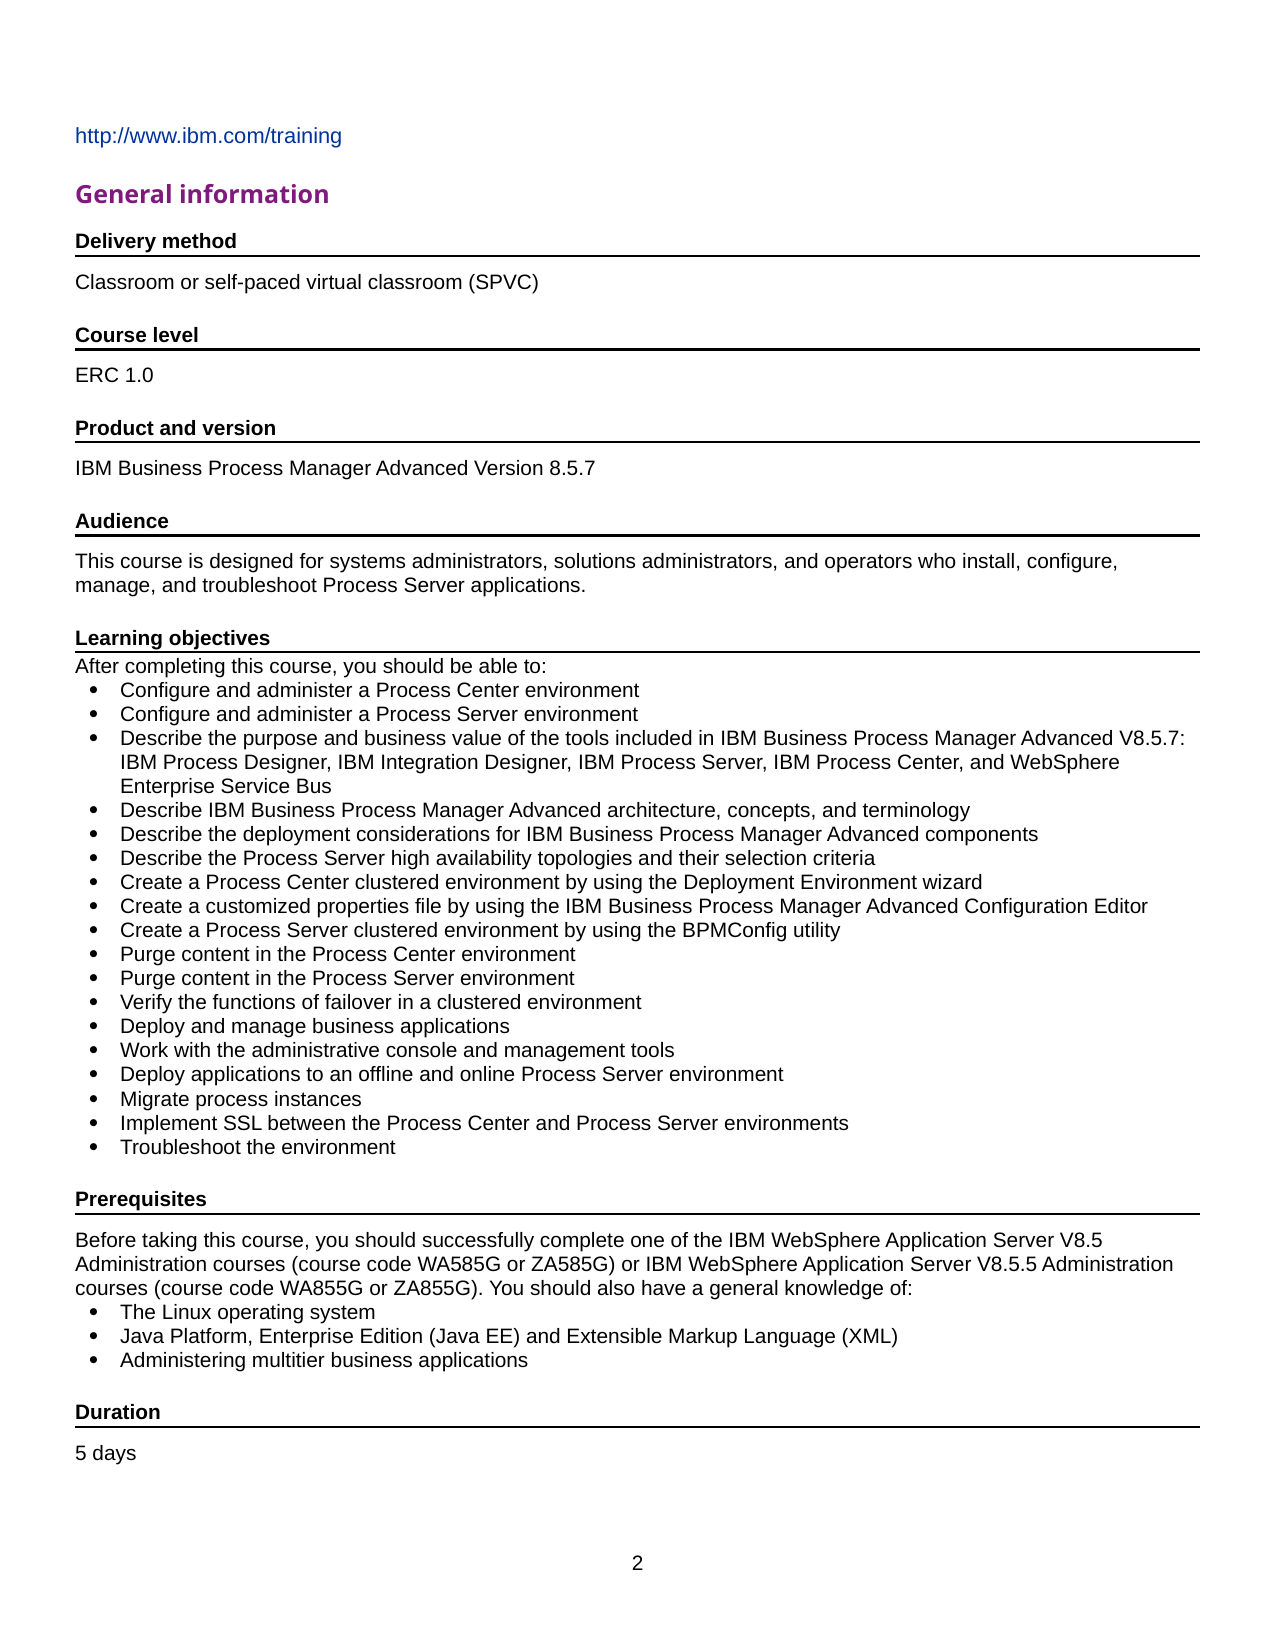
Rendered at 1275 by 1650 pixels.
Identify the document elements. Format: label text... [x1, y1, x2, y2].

text Verify the functions of failover in a clustered environment [90, 990, 1200, 1014]
text Create a Process Server clustered environment by using the BPMConfig utility [90, 918, 1200, 942]
text Prerequisites [75, 1187, 1200, 1213]
text IBM Business Process Manager Advanced Version 8.5.7 [75, 456, 1200, 480]
subtitle General information [75, 177, 1200, 211]
text ERC 1.0 [75, 363, 1200, 387]
text Audience [75, 508, 1200, 534]
text Delivery method [75, 229, 1200, 255]
text Deploy and manage business applications [90, 1014, 1200, 1038]
text Migrate process instances [90, 1086, 1200, 1110]
text This course is designed for systems administrators, solutions administrators, and operators who install, configure, manage, and troubleshoot Process Server applications. [75, 549, 1200, 597]
text Implement SSL between the Process Center and Process Server environments [90, 1110, 1200, 1134]
text Configure and administer a Process Center environment [90, 677, 1200, 702]
text 5 days [75, 1441, 1200, 1465]
text Purge content in the Process Server environment [90, 966, 1200, 990]
text Java Platform, Enterprise Edition (Java EE) and Extensible Markup Language (XML) [90, 1323, 1200, 1348]
text Purge content in the Process Center environment [90, 942, 1200, 966]
text Troubleshoot the environment [90, 1134, 1200, 1158]
text http://www.ibm.com/training [75, 123, 1200, 148]
text Describe IBM Business Process Manager Advanced architecture, concepts, and terminology [90, 798, 1200, 822]
text Work with the administrative console and management tools [90, 1038, 1200, 1062]
text Duration [75, 1400, 1200, 1426]
text Describe the Process Server high availability topologies and their selection criteria [90, 846, 1200, 870]
text After completing this course, you should be able to: [75, 653, 1200, 677]
text Administering multitier business applications [90, 1348, 1200, 1372]
text Learning objectives [75, 625, 1200, 651]
text Course level [75, 322, 1200, 348]
text Configure and administer a Process Server environment [90, 702, 1200, 726]
text Deploy applications to an offline and online Process Server environment [90, 1062, 1200, 1086]
text Describe the purpose and business value of the tools included in IBM Business Process Manager Advanced V8.5.7: IBM Process Designer, IBM Integration Designer, IBM Process Server, IBM Process Center, and WebSphere Enterprise Service Bus [90, 726, 1200, 798]
text Classroom or self-paced virtual classroom (SPVC) [75, 270, 1200, 294]
text The Linux operating system [90, 1299, 1200, 1323]
text Create a customized properties file by using the IBM Business Process Manager Advanced Configuration Editor [90, 894, 1200, 918]
text Create a Process Center clustered environment by using the Deployment Environment wizard [90, 870, 1200, 894]
text Describe the deployment considerations for IBM Business Process Manager Advanced components [90, 822, 1200, 846]
text Before taking this course, you should successfully complete one of the IBM WebSphere Application Server V8.5 Administration courses (course code WA585G or ZA585G) or IBM WebSphere Application Server V8.5.5 Administration courses (course code WA855G or ZA855G). You should also have a general knowledge of: [75, 1228, 1200, 1299]
text Product and version [75, 415, 1200, 441]
